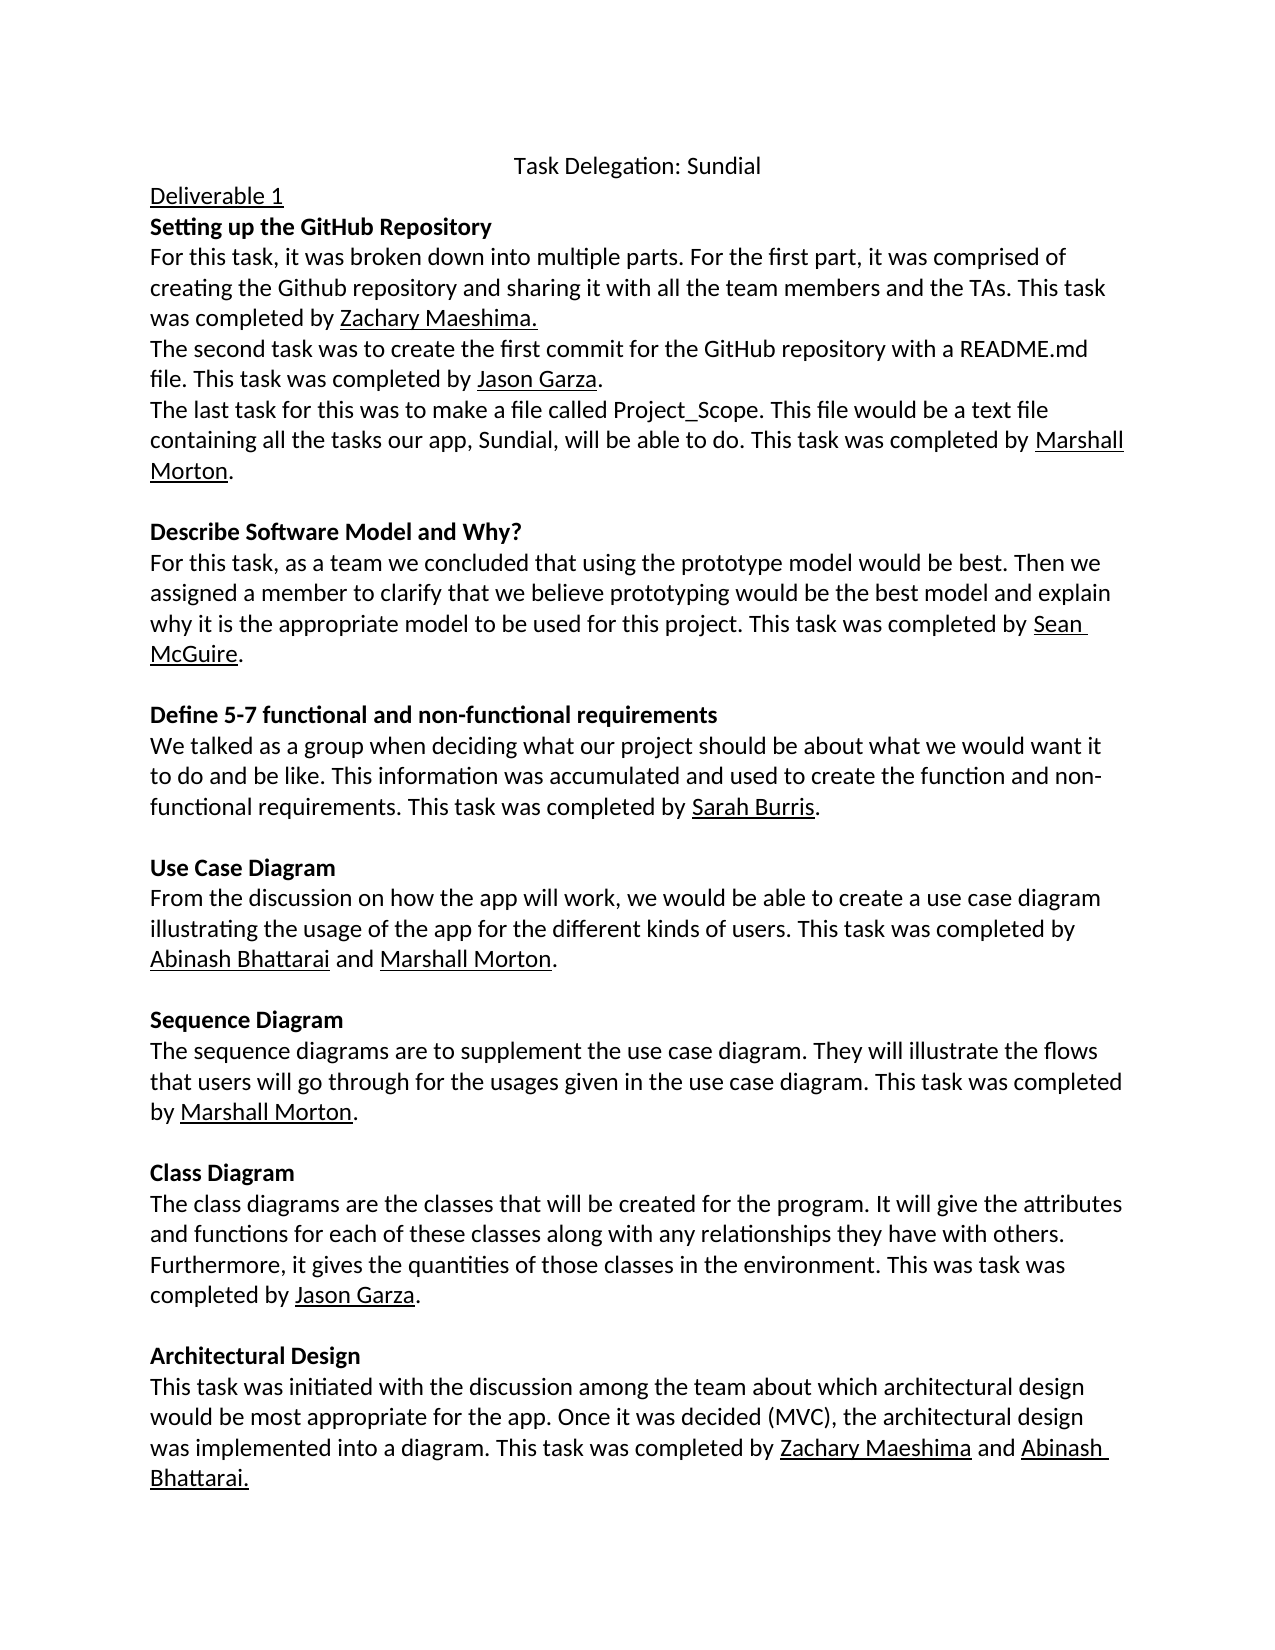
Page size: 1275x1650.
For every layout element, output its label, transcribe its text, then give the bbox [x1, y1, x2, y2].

text For this task, as a team we concluded that using the prototype model would be best. Then we assigned a member to clarify that we believe prototyping would be the best model and explain why it is the appropriate model to be used for this project. This task was completed by Sean McGuire. [150, 547, 1125, 669]
text Task Delegation: Sundial [150, 150, 1125, 181]
text The class diagrams are the classes that will be created for the program. It will give the attributes and functions for each of these classes along with any relationships they have with others. Furthermore, it gives the quantities of those classes in the environment. This was task was completed by Jason Garza. [150, 1188, 1125, 1310]
text Describe Software Model and Why? [150, 516, 1125, 547]
text Define 5-7 functional and non-functional requirements [150, 699, 1125, 730]
text From the discussion on how the app will work, we would be able to create a use case diagram illustrating the usage of the app for the different kinds of users. This task was completed by Abinash Bhattarai and Marshall Morton. [150, 882, 1125, 974]
text Deliverable 1 [150, 181, 1125, 211]
text Architectural Design [150, 1340, 1125, 1371]
text For this task, it was broken down into multiple parts. For the first part, it was comprised of creating the Github repository and sharing it with all the team members and the TAs. This task was completed by Zachary Maeshima. [150, 242, 1125, 333]
text Class Diagram [150, 1157, 1125, 1188]
text The second task was to create the first commit for the GitHub repository with a README.md file. This task was completed by Jason Garza. [150, 333, 1125, 394]
text The sequence diagrams are to supplement the use case diagram. They will illustrate the flows that users will go through for the usages given in the use case diagram. This task was completed by Marshall Morton. [150, 1035, 1125, 1127]
text We talked as a group when deciding what our project should be about what we would want it to do and be like. This information was accumulated and used to create the function and non-functional requirements. This task was completed by Sarah Burris. [150, 730, 1125, 821]
text Sequence Diagram [150, 1004, 1125, 1035]
text The last task for this was to make a file called Project_Scope. This file would be a text file containing all the tasks our app, Sundial, will be able to do. This task was completed by Marshall Morton. [150, 394, 1125, 486]
text Setting up the GitHub Repository [150, 211, 1125, 242]
text Use Case Diagram [150, 852, 1125, 882]
text This task was initiated with the discussion among the team about which architectural design would be most appropriate for the app. Once it was decided (MVC), the architectural design was implemented into a diagram. This task was completed by Zachary Maeshima and Abinash Bhattarai. [150, 1371, 1125, 1493]
